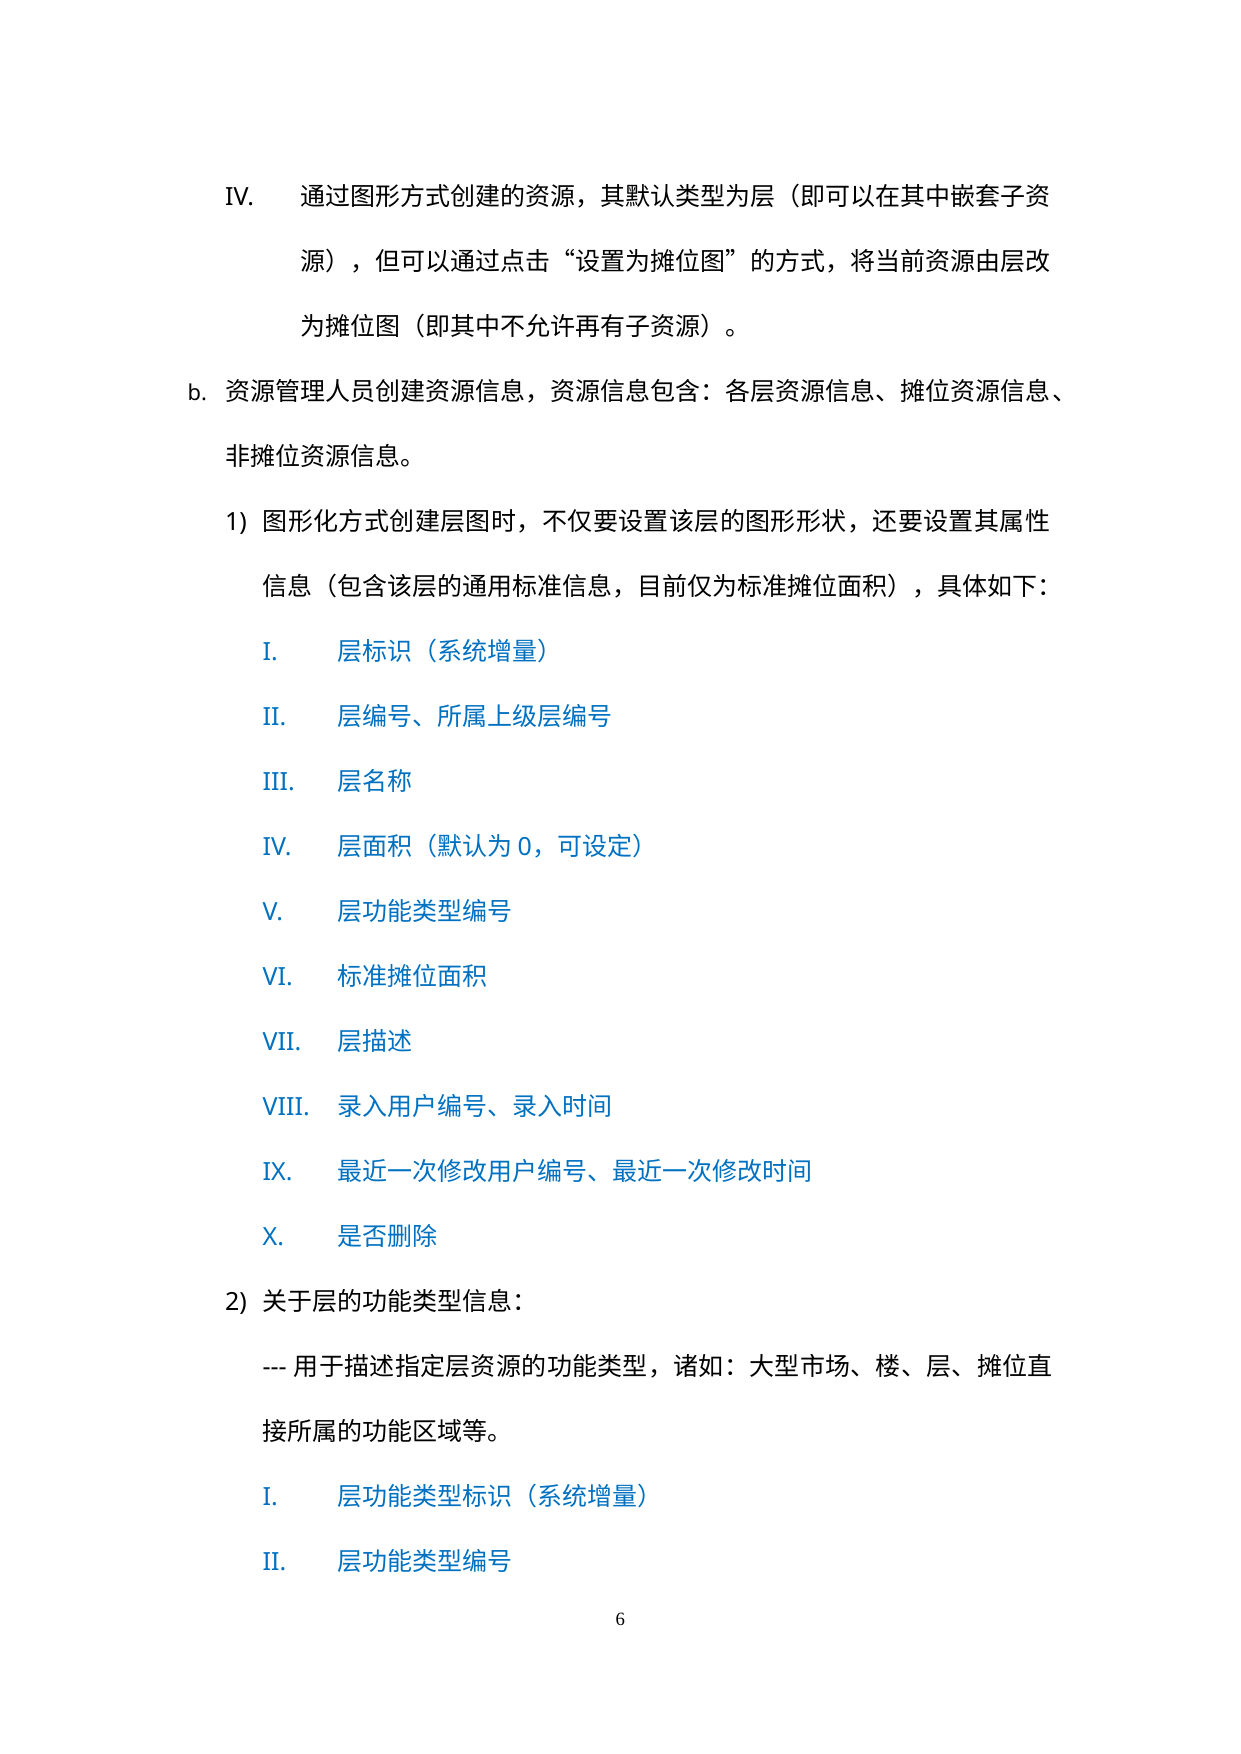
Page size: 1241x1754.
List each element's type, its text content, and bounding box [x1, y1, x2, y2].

list 层面积（默认为0，可设定） [262, 812, 1053, 877]
list 层标识（系统增量） [262, 617, 1053, 682]
list 图形化方式创建层图时，不仅要设置该层的图形形状，还要设置其属性信息（包含该层的通用标准信息，目前仅为标准摊位面积），具体如下： [225, 487, 1053, 617]
list 是否删除 [262, 1202, 1053, 1267]
list 层功能类型编号 [262, 877, 1053, 942]
list --- 用于描述指定层资源的功能类型，诸如：大型市场、楼、层、摊位直接所属的功能区域等。 [262, 1332, 1053, 1462]
list 标准摊位面积 [262, 942, 1053, 1007]
list 层功能类型标识（系统增量） [262, 1462, 1053, 1527]
list 层名称 [262, 747, 1053, 812]
list 通过图形方式创建的资源，其默认类型为层（即可以在其中嵌套子资源），但可以通过点击“设置为摊位图”的方式，将当前资源由层改为摊位图（即其中不允许再有子资源）。 [225, 162, 1053, 357]
list 层描述 [262, 1007, 1053, 1072]
list 资源管理人员创建资源信息，资源信息包含：各层资源信息、摊位资源信息、非摊位资源信息。 [187, 357, 1053, 487]
list 关于层的功能类型信息： [225, 1267, 1053, 1332]
list 录入用户编号、录入时间 [262, 1072, 1053, 1137]
list 层编号、所属上级层编号 [262, 682, 1053, 747]
list 最近一次修改用户编号、最近一次修改时间 [262, 1137, 1053, 1202]
list 层功能类型编号 [262, 1527, 1053, 1592]
